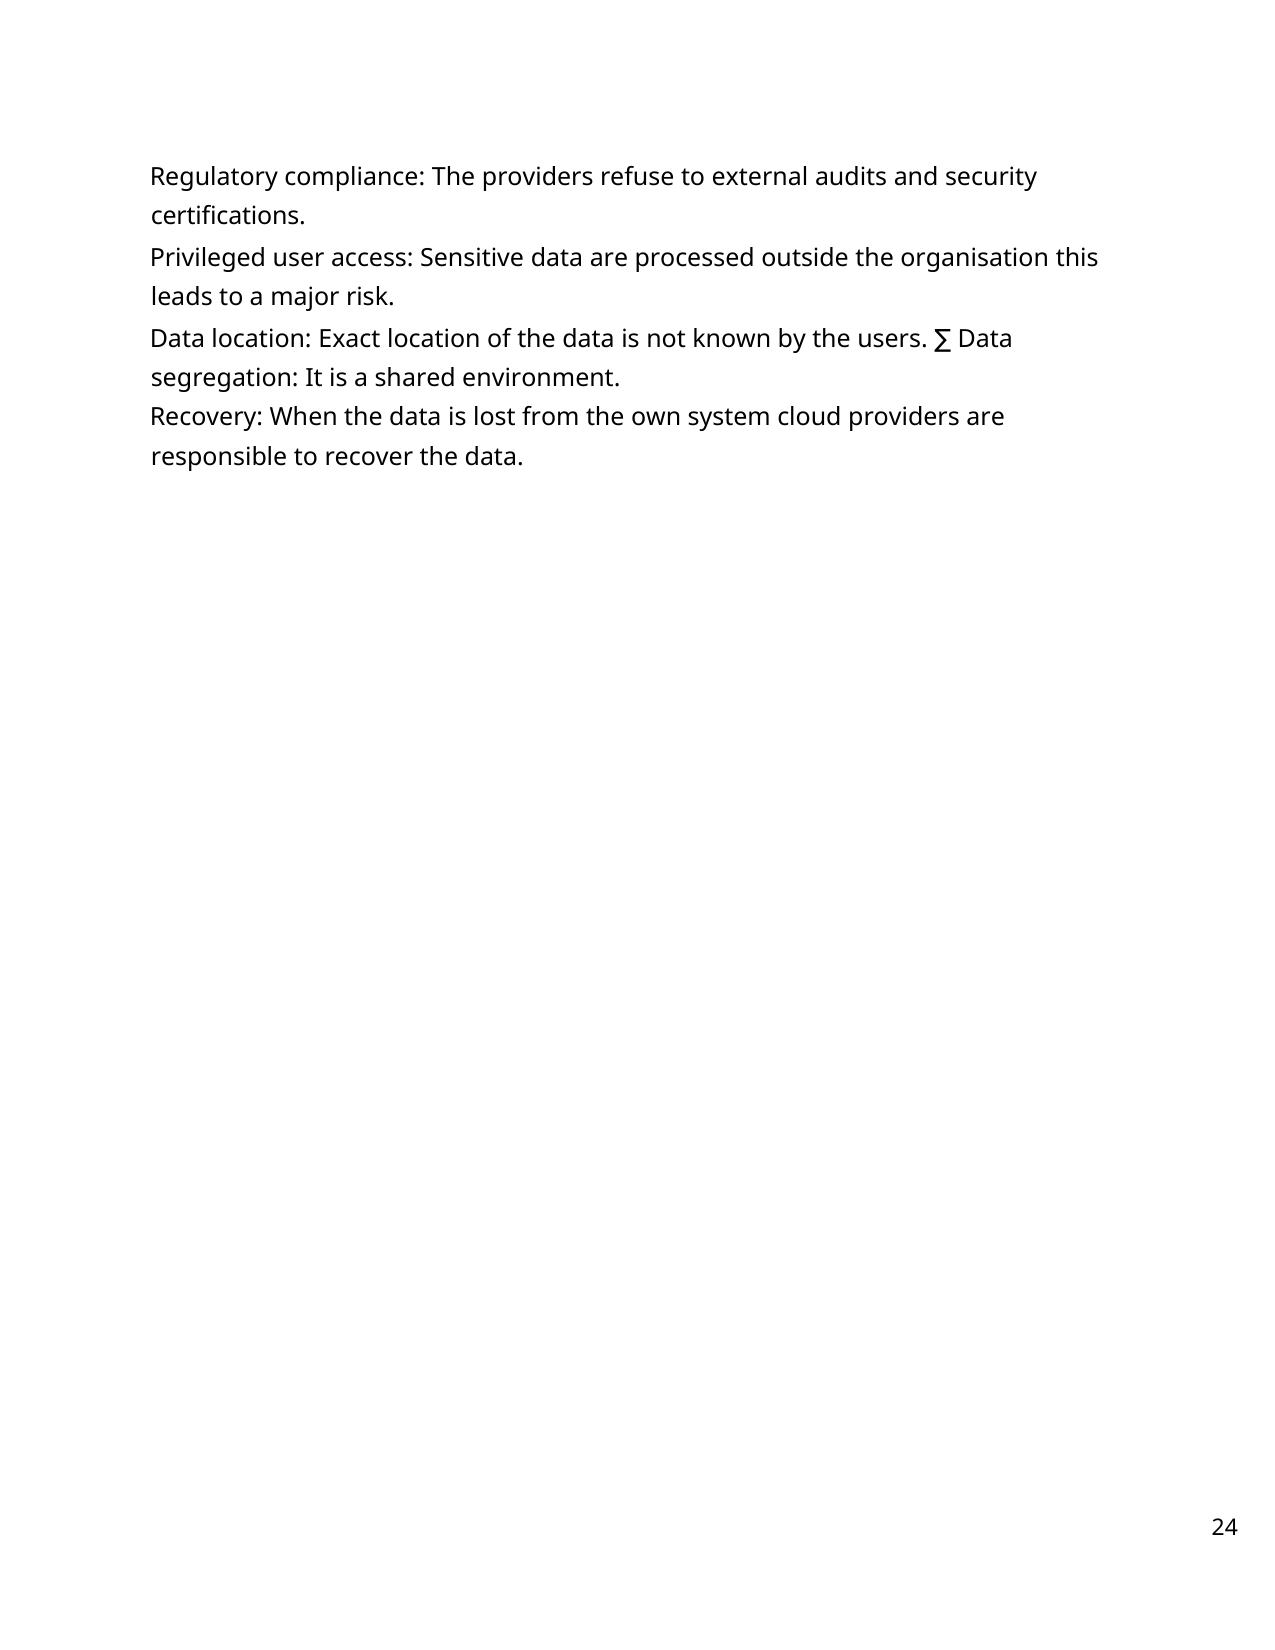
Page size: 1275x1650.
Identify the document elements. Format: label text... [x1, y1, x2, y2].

text Privileged user access: Sensitive data are processed outside the organisation this leads to a major risk. [149, 239, 1125, 312]
text Recovery: When the data is lost from the own system cloud providers are responsible to recover the data. [149, 399, 1125, 472]
text Data location: Exact location of the data is not known by the users. ∑ Data segregation: It is a shared environment. [149, 320, 1117, 393]
text Regulatory compliance: The providers refuse to external audits and security certifications. [149, 158, 1117, 232]
